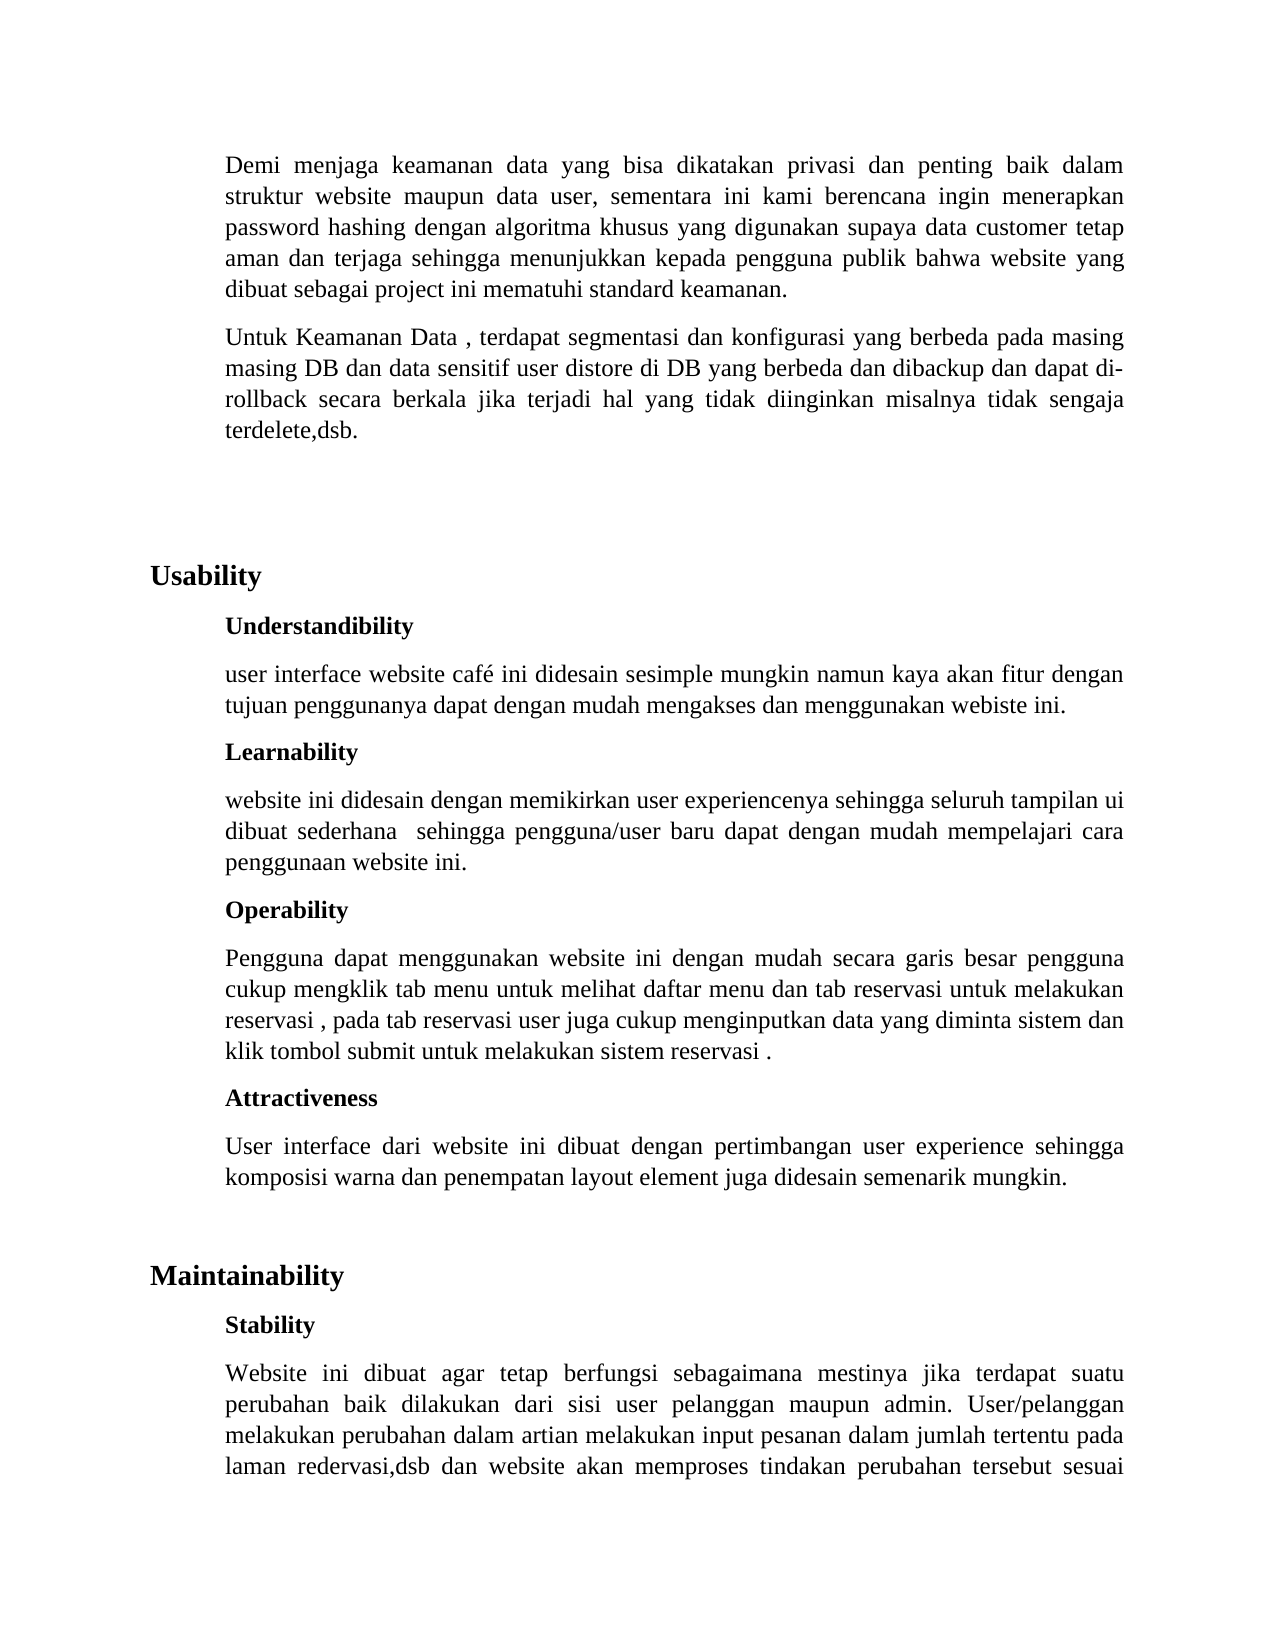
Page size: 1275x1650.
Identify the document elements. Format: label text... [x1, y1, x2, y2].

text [225, 1358, 1125, 1480]
text Demi menjaga keamanan data yang bisa dikatakan privasi dan penting baik dalam struktur website maupun data user, sementara ini kami berencana ingin menerapkan password hashing dengan algoritma khusus yang digunakan supaya data customer tetap aman dan terjaga sehingga menunjukkan kepada pengguna publik bahwa website yang dibuat sebagai project ini mematuhi standard keamanan. [225, 150, 1125, 303]
text Learnability [225, 737, 1125, 766]
text Usability [150, 558, 1125, 592]
text Understandibility [225, 611, 1125, 640]
text Maintainability [150, 1258, 1125, 1291]
text website ini didesain dengan memikirkan user experiencenya sehingga seluruh tampilan ui dibuat sederhana sehingga pengguna/user baru dapat dengan mudah mempelajari cara penggunaan website ini. [225, 785, 1125, 876]
text user interface website café ini didesain sesimple mungkin namun kaya akan fitur dengan tujuan penggunanya dapat dengan mudah mengakses dan menggunakan webiste ini. [225, 659, 1125, 718]
text User interface dari website ini dibuat dengan pertimbangan user experience sehingga komposisi warna dan penempatan layout element juga didesain semenarik mungkin. [225, 1131, 1125, 1191]
text Operability [225, 895, 1125, 924]
text Stability [225, 1310, 1125, 1339]
text Pengguna dapat menggunakan website ini dengan mudah secara garis besar pengguna cukup mengklik tab menu untuk melihat daftar menu dan tab reservasi untuk melakukan reservasi , pada tab reservasi user juga cukup menginputkan data yang diminta sistem dan klik tombol submit untuk melakukan sistem reservasi . [225, 943, 1125, 1064]
text Untuk Keamanan Data , terdapat segmentasi dan konfigurasi yang berbeda pada masing masing DB dan data sensitif user distore di DB yang berbeda dan dibackup dan dapat di-rollback secara berkala jika terjadi hal yang tidak diinginkan misalnya tidak sengaja terdelete,dsb. [225, 322, 1125, 444]
text Attractiveness [225, 1083, 1125, 1112]
